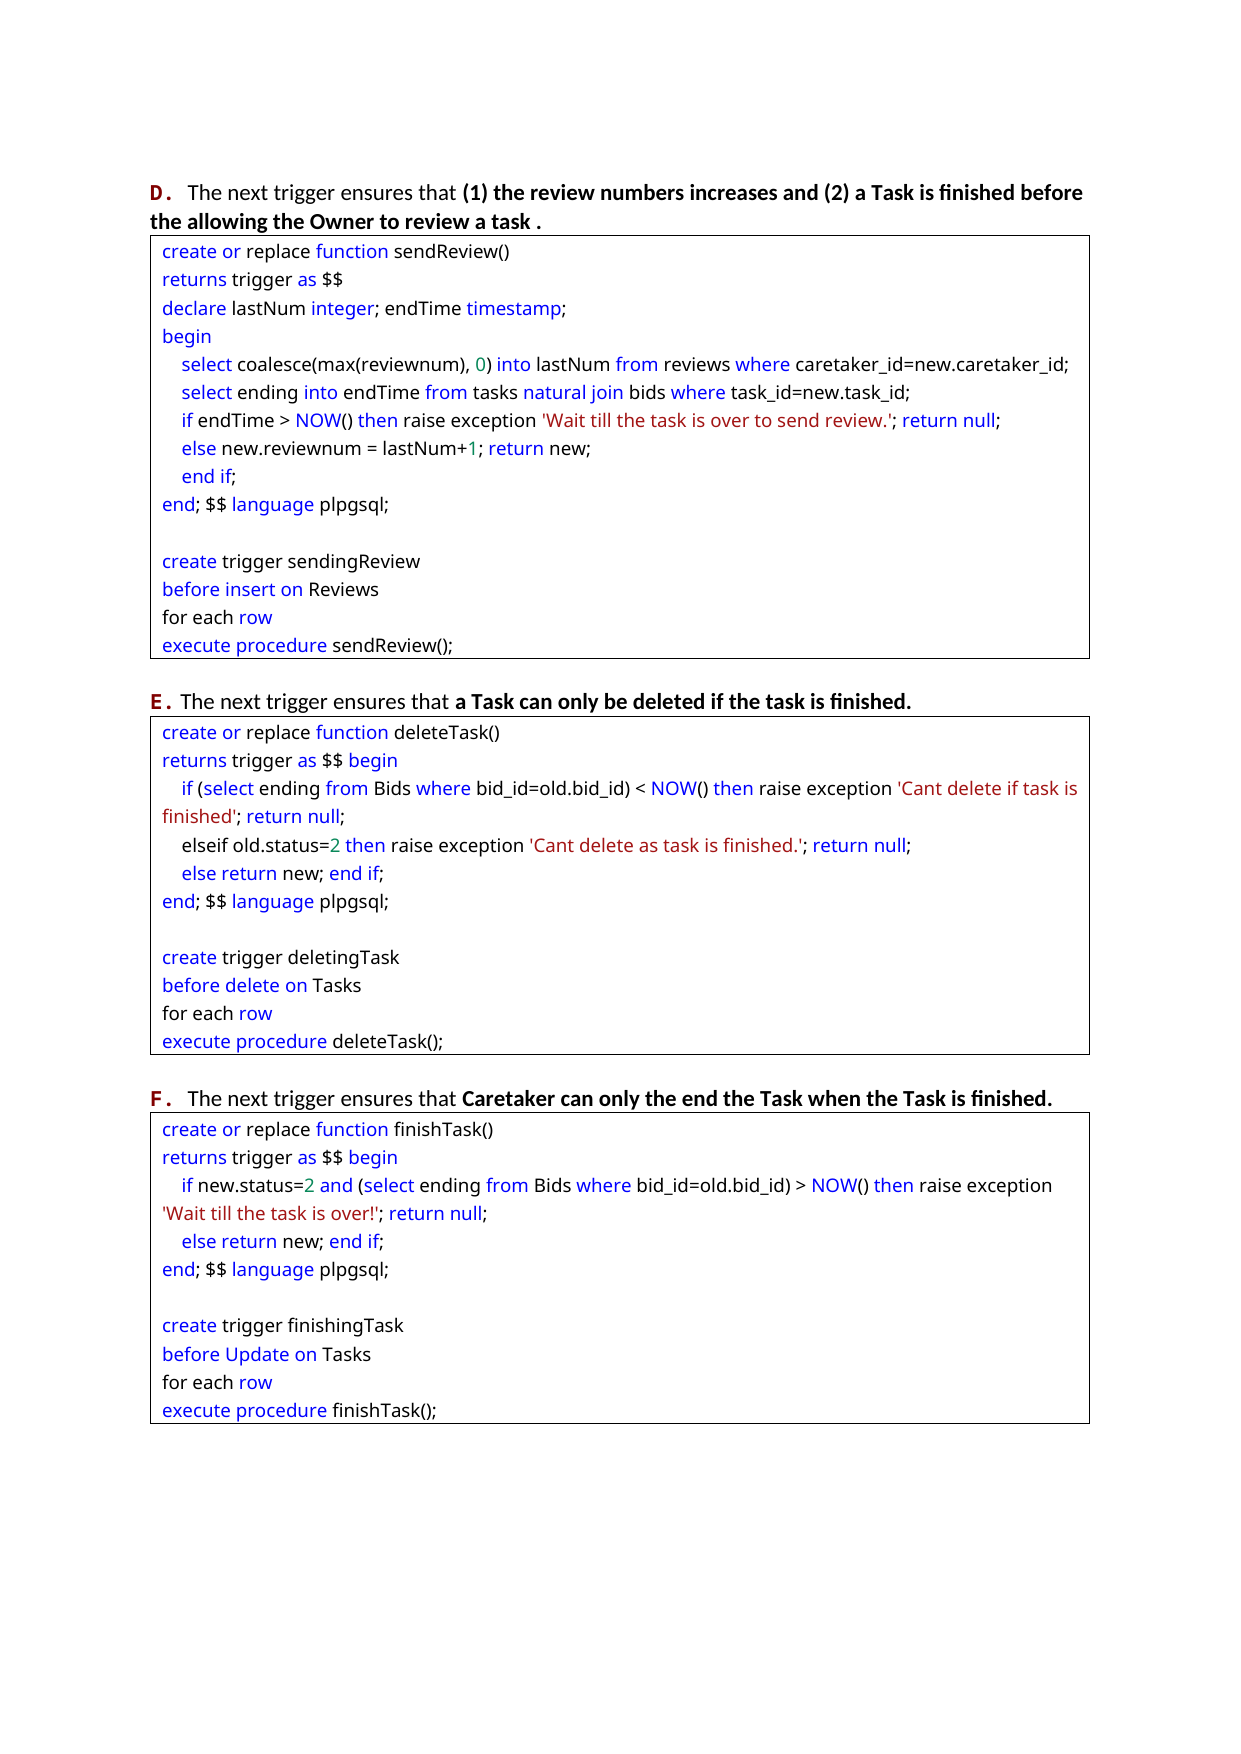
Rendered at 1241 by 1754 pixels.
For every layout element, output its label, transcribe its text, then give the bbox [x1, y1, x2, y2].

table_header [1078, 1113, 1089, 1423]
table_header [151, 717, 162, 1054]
text D. The next trigger ensures that (1) the review numbers increases and (2) a Task is finished before the allowing the Owner to review a task . [150, 178, 1090, 235]
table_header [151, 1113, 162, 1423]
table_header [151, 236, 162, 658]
text E. The next trigger ensures that a Task can only be deleted if the task is finished. [150, 687, 1090, 716]
text F. The next trigger ensures that Caretaker can only the end the Task when the Task is finished. [150, 1084, 1090, 1112]
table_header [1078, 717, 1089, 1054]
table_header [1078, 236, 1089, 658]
